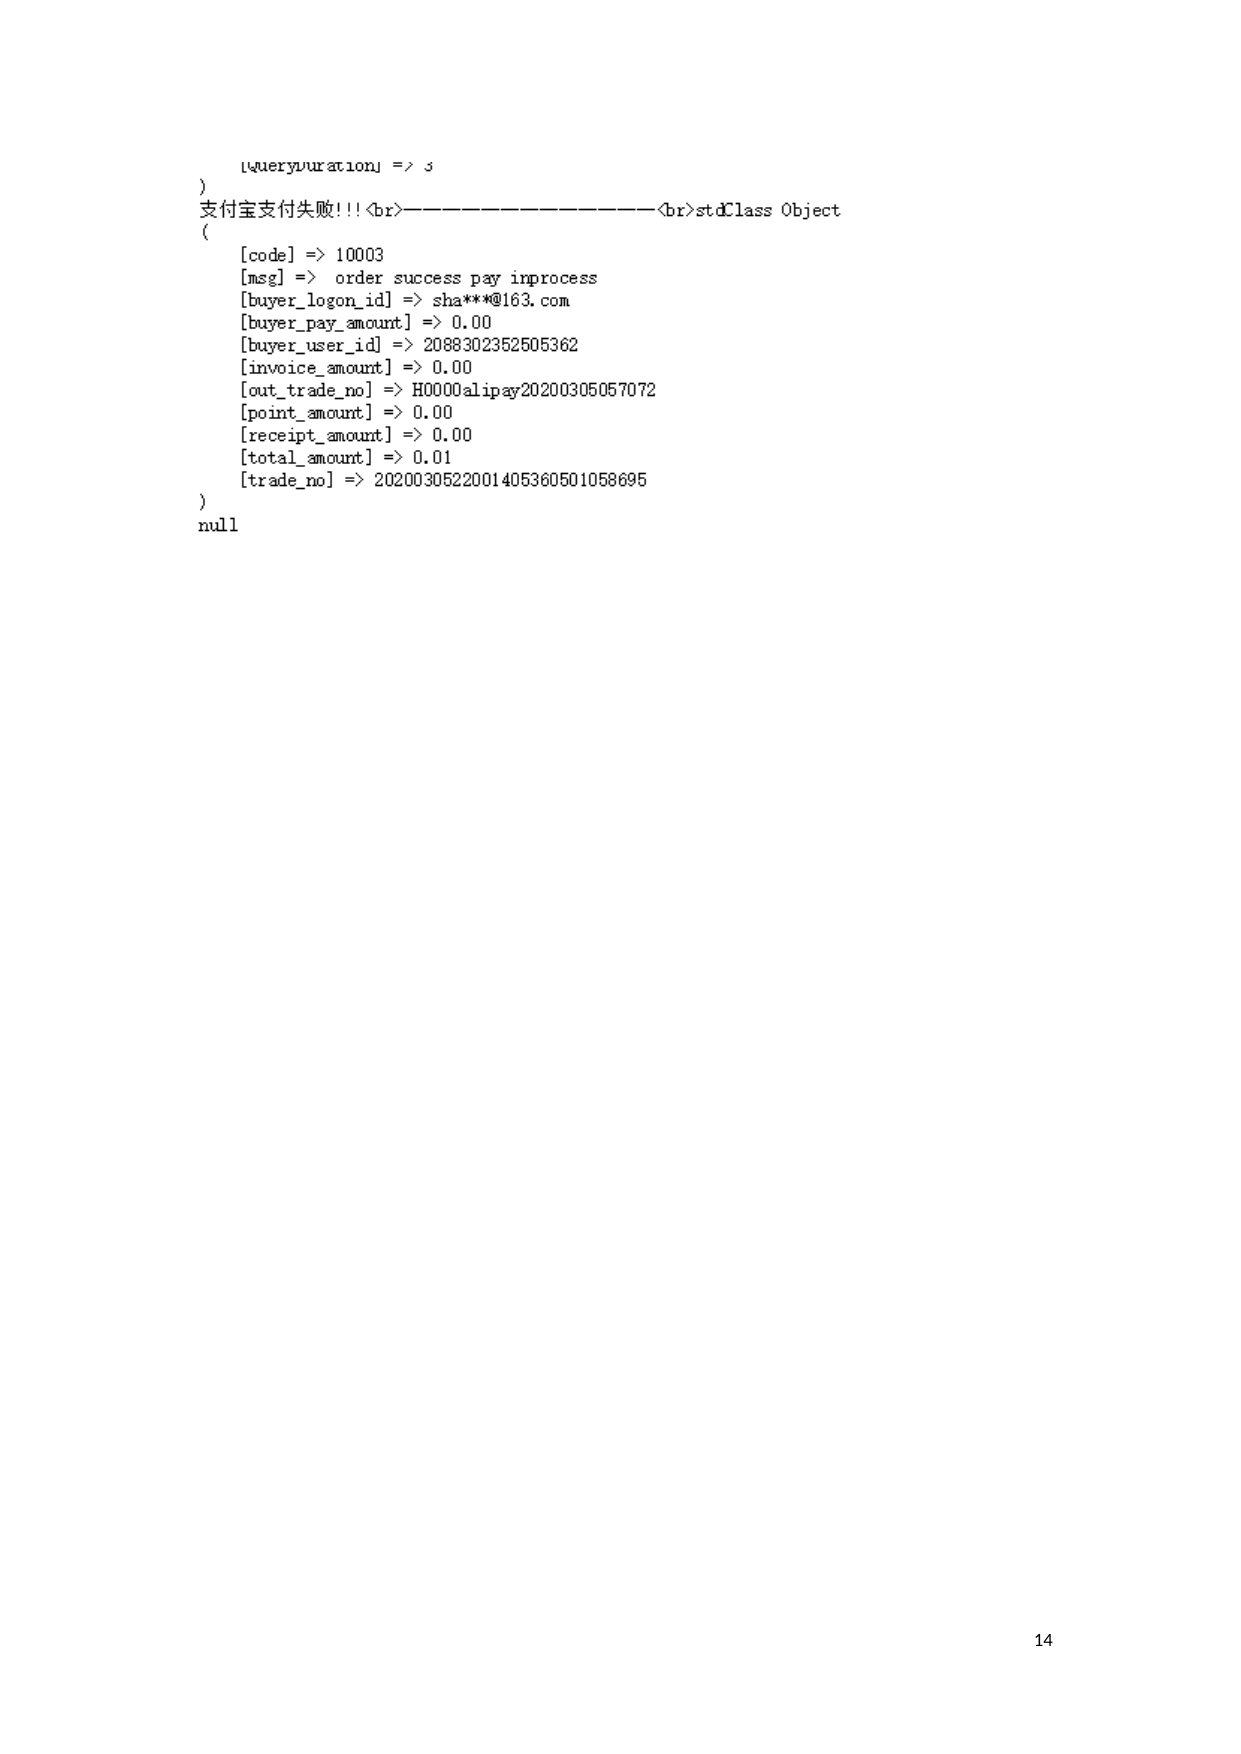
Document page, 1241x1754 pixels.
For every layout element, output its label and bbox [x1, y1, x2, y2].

picture [187, 162, 1053, 545]
